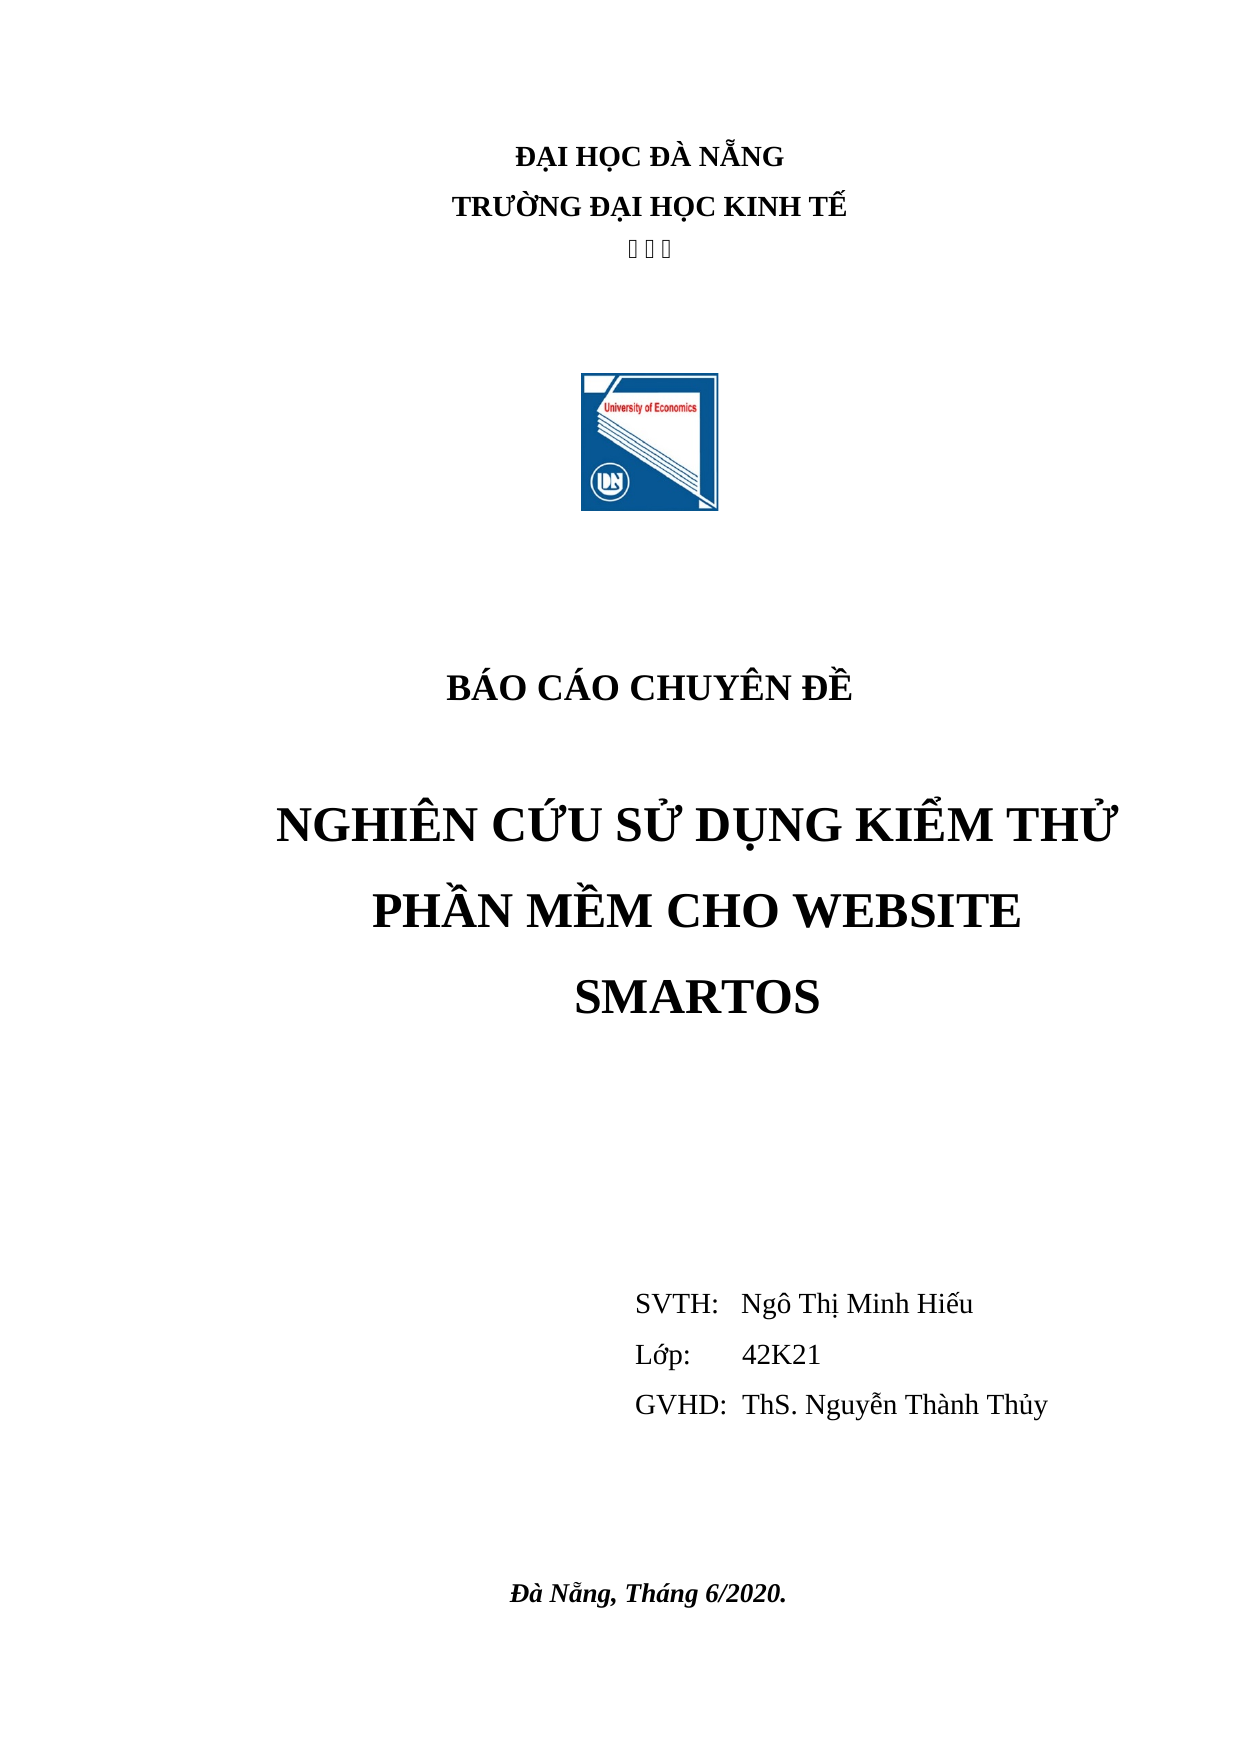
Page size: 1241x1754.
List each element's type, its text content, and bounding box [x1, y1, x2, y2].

picture [581, 373, 719, 511]
text Lớp: 42K21 [177, 1337, 1122, 1371]
text Đà Nẵng, Tháng 6/2020. [177, 1578, 1122, 1609]
text NGHIÊN CỨU SỬ DỤNG KIỂM THỬ PHẦN MỀM CHO WEBSITE SMARTOS [273, 794, 1122, 1024]
text TRƯỜNG ĐẠI HỌC KINH TẾ [177, 189, 1122, 223]
text BÁO CÁO CHUYÊN ĐỀ [177, 665, 1122, 708]
text SVTH: Ngô Thị Minh Hiếu [177, 1287, 1122, 1320]
text ĐẠI HỌC ĐÀ NẴNG [177, 139, 1122, 172]
text GVHD: ThS. Nguyễn Thành Thủy [177, 1387, 1122, 1421]
